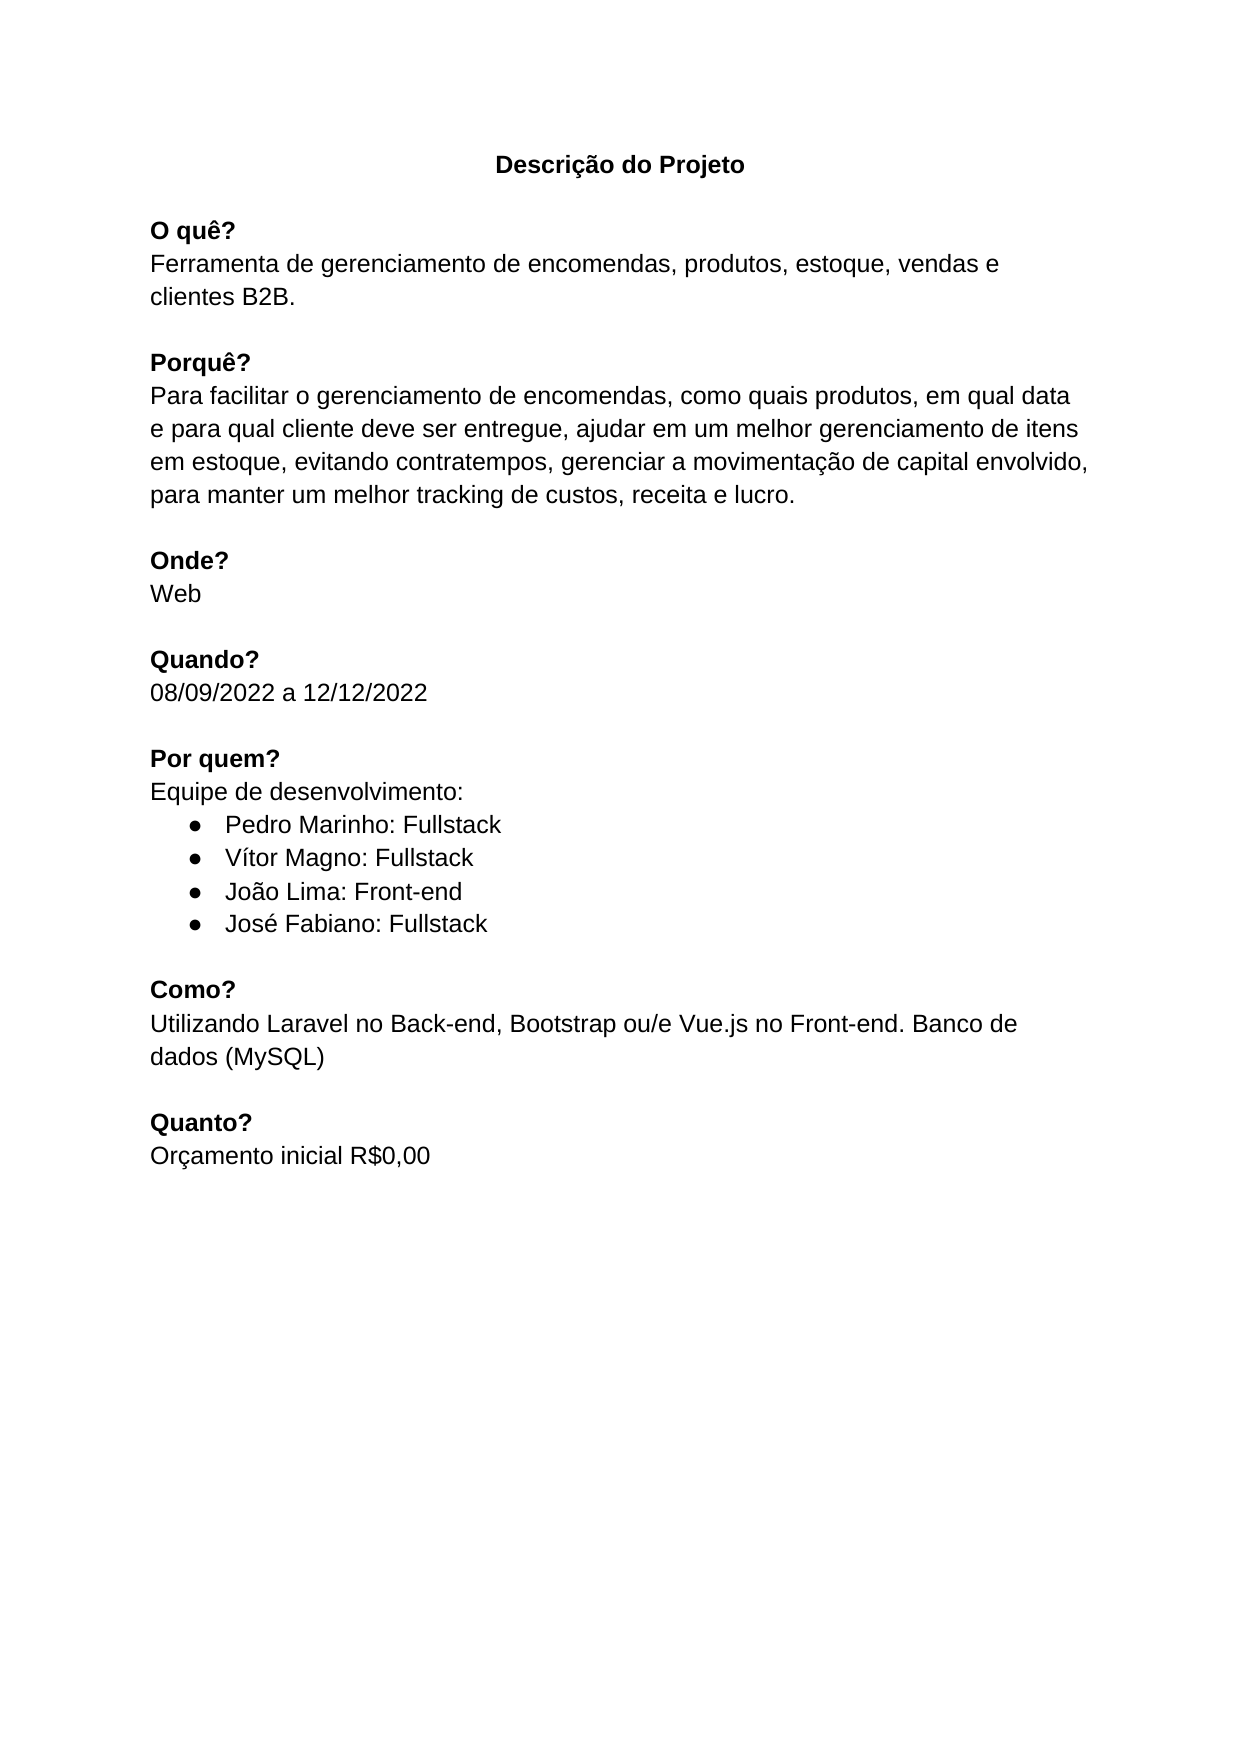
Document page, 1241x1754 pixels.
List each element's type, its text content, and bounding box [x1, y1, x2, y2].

text Utilizando Laravel no Back-end, Bootstrap ou/e Vue.js no Front-end. Banco de dados (MySQL) [150, 1008, 1090, 1070]
list José Fabiano: Fullstack [187, 909, 1090, 938]
text Ferramenta de gerenciamento de encomendas, produtos, estoque, vendas e clientes B2B. [150, 249, 1090, 311]
list Vítor Magno: Fullstack [187, 843, 1090, 872]
text Por quem? [150, 744, 1090, 773]
text Descrição do Projeto [150, 150, 1090, 179]
text Para facilitar o gerenciamento de encomendas, como quais produtos, em qual data e para qual cliente deve ser entregue, ajudar em um melhor gerenciamento de itens em estoque, evitando contratempos, gerenciar a movimentação de capital envolvido, para manter um melhor tracking de custos, receita e lucro. [150, 381, 1090, 509]
text Orçamento inicial R$0,00 [150, 1141, 1090, 1169]
text Como? [150, 976, 1090, 1004]
list Pedro Marinho: Fullstack [187, 810, 1090, 839]
text Quando? [150, 645, 1090, 674]
text Porquê? [150, 348, 1090, 377]
text Quanto? [150, 1108, 1090, 1136]
list João Lima: Front-end [187, 876, 1090, 905]
text O quê? [150, 216, 1090, 245]
text Onde? [150, 546, 1090, 575]
text 08/09/2022 a 12/12/2022 [150, 678, 1090, 707]
text Equipe de desenvolvimento: [150, 777, 1090, 806]
text Web [150, 579, 1090, 608]
